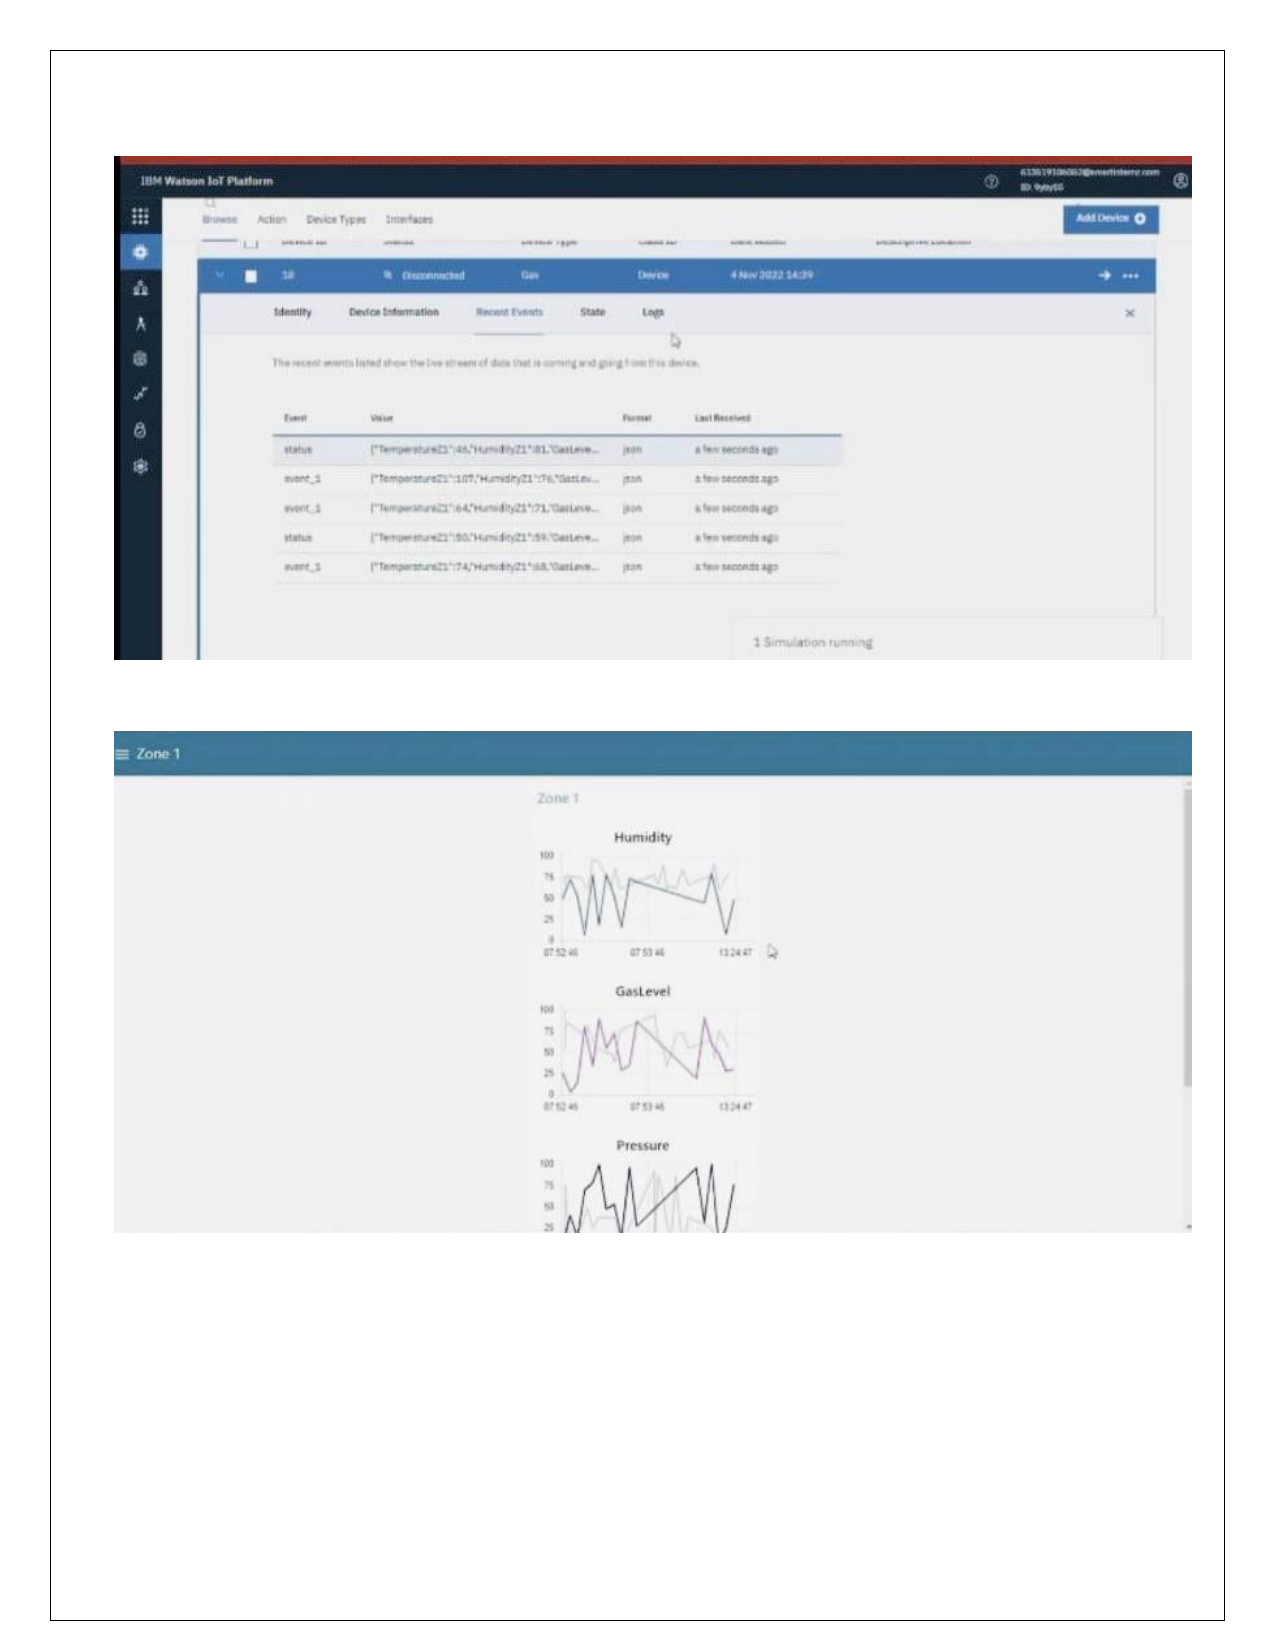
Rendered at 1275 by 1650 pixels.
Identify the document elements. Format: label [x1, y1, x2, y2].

picture [114, 156, 1192, 660]
picture [114, 731, 1192, 1233]
